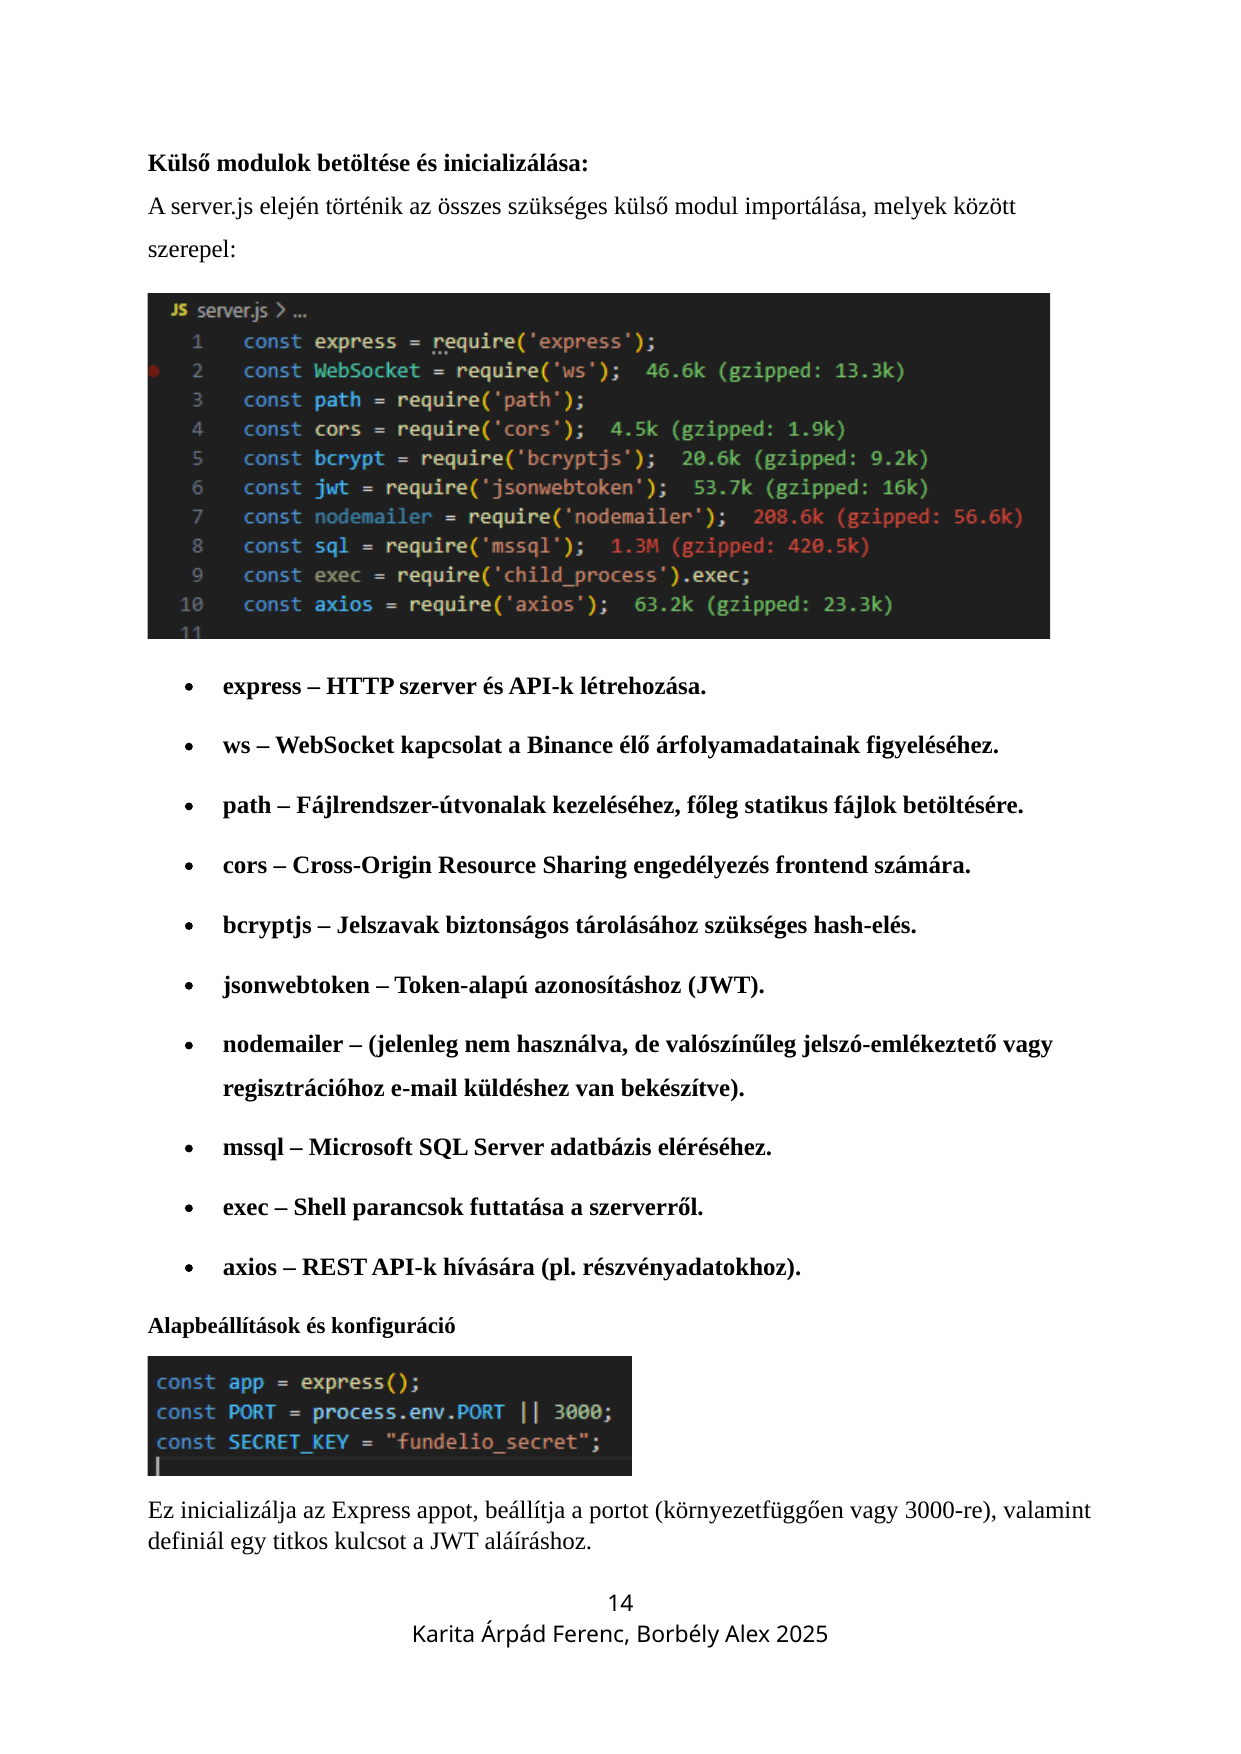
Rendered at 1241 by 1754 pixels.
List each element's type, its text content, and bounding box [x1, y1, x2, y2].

list axios – REST API-k hívására (pl. részvényadatokhoz). [185, 1252, 1093, 1281]
list jsonwebtoken – Token-alapú azonosításhoz (JWT). [185, 970, 1093, 998]
list path – Fájlrendszer-útvonalak kezeléséhez, főleg statikus fájlok betöltésére. [185, 790, 1093, 819]
list ws – WebSocket kapcsolat a Binance élő árfolyamadatainak figyeléséhez. [185, 731, 1093, 759]
list express – HTTP szerver és API-k létrehozása. [185, 671, 1093, 699]
list exec – Shell parancsok futtatása a szerverről. [185, 1192, 1093, 1221]
list cors – Cross-Origin Resource Sharing engedélyezés frontend számára. [185, 850, 1093, 879]
list mssql – Microsoft SQL Server adatbázis eléréséhez. [185, 1132, 1093, 1161]
picture [147, 293, 1051, 639]
text Alapbeállítások és konfiguráció [148, 1312, 1093, 1338]
text Külső modulok betöltése és inicializálása: A server.js elején történik az összes szükséges külső modul importálása, melyek között szerepel: [148, 148, 1093, 263]
text Ez inicializálja az Express appot, beállítja a portot (környezetfüggően vagy 3000-re), valamint definiál egy titkos kulcsot a JWT aláíráshoz. [148, 1495, 1093, 1554]
list bcryptjs – Jelszavak biztonságos tárolásához szükséges hash-elés. [185, 910, 1093, 939]
list nodemailer – (jelenleg nem használva, de valószínűleg jelszó-emlékeztető vagy regisztrációhoz e-mail küldéshez van bekészítve). [185, 1029, 1093, 1101]
picture [147, 1356, 632, 1476]
